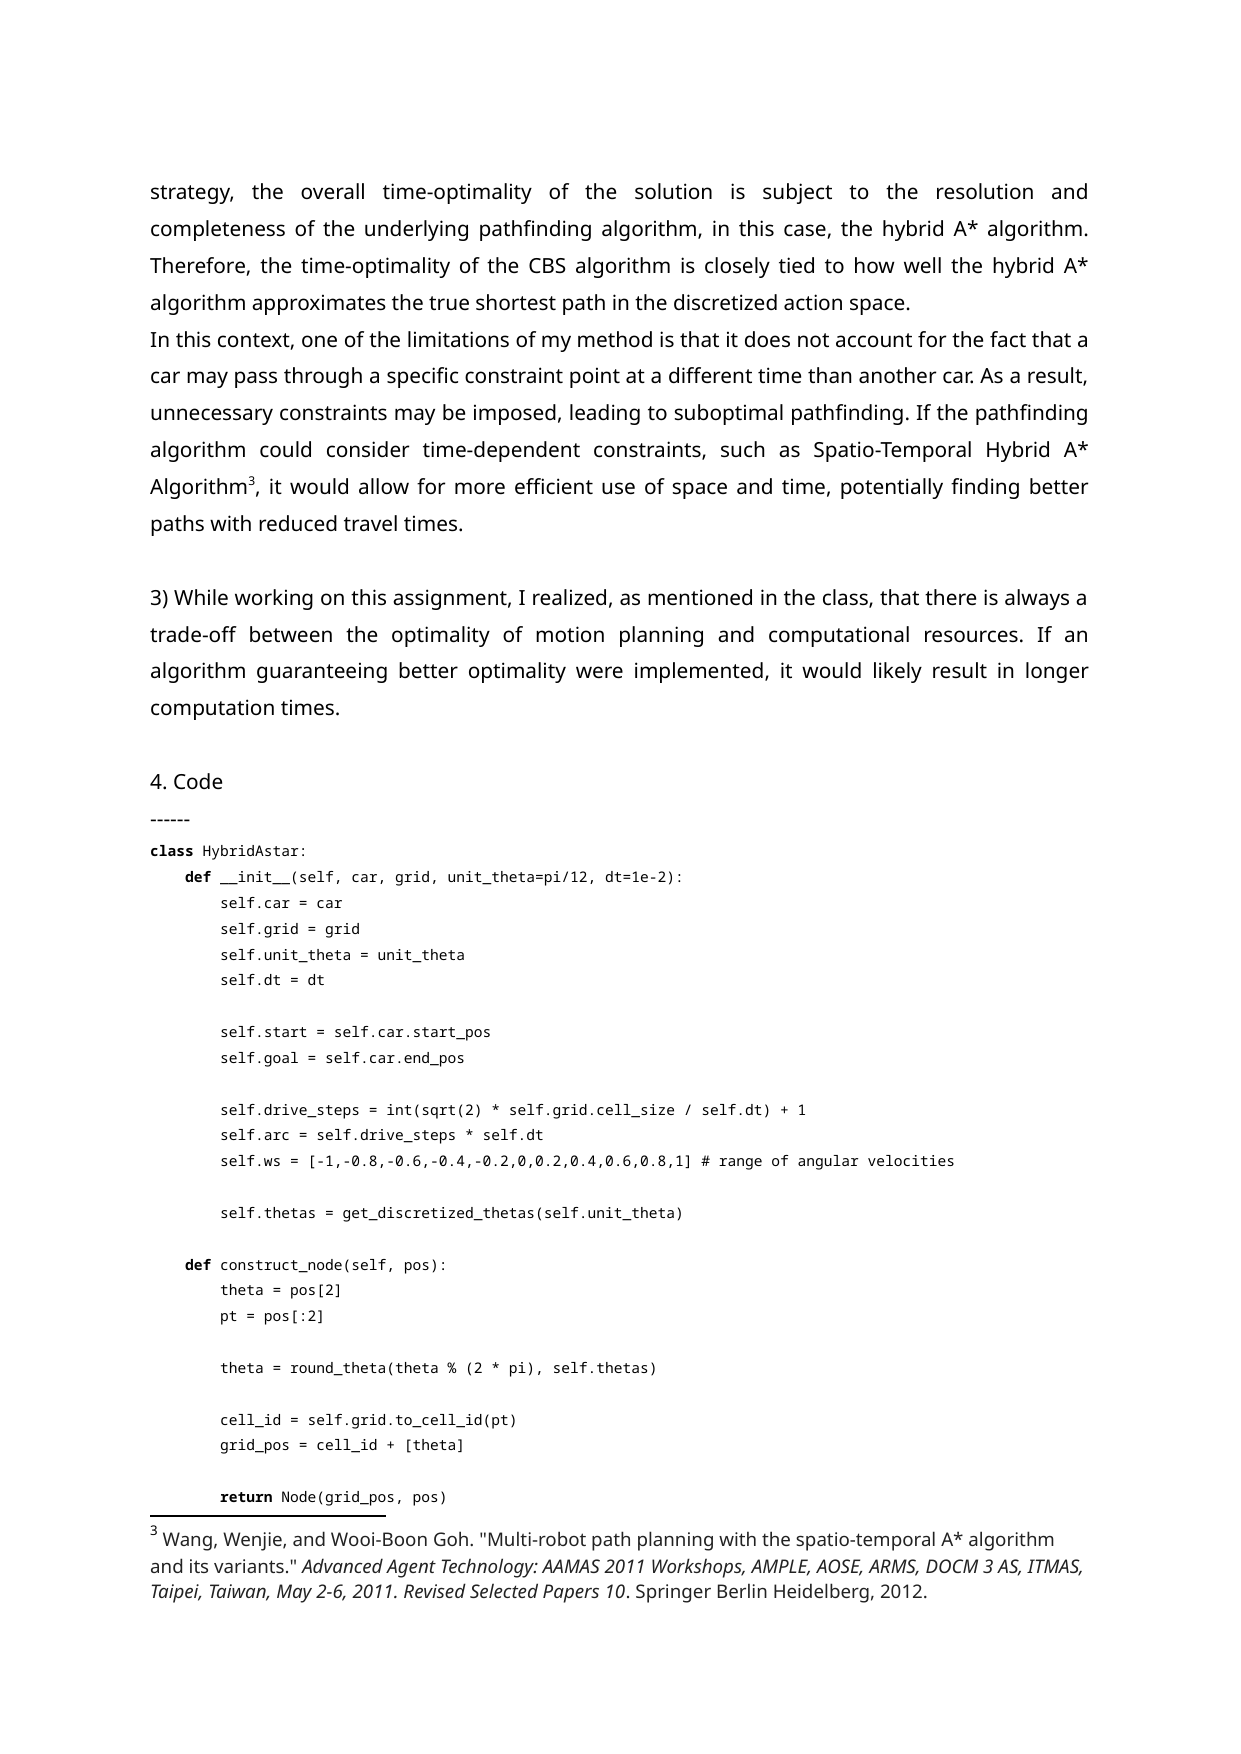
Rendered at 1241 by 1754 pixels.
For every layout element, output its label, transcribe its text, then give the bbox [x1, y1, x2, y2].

text def __init__(self, car, grid, unit_theta=pi/12, dt=1e-2): [150, 867, 1090, 887]
text theta = round_theta(theta % (2 * pi), self.thetas) [150, 1358, 1090, 1377]
text self.start = self.car.start_pos [150, 1022, 1090, 1042]
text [150, 177, 1090, 316]
text cell_id = self.grid.to_cell_id(pt) [150, 1409, 1090, 1429]
text In this context, one of the limitations of my method is that it does not account for the fact that a car may pass through a specific constraint point at a different time than another car. As a result, unnecessary constraints may be imposed, leading to suboptimal pathfinding. If the pathfinding algorithm could consider time-dependent constraints, such as Spatio-Temporal Hybrid A* Algorithm, it would allow for more efficient use of space and time, potentially finding better paths with reduced travel times. [150, 325, 1090, 537]
text self.car = car [150, 893, 1090, 912]
text class HybridAstar: [150, 841, 1090, 861]
text self.ws = [-1,-0.8,-0.6,-0.4,-0.2,0,0.2,0.4,0.6,0.8,1] # range of angular velocities [150, 1151, 1090, 1171]
text 4. Code [150, 767, 1090, 796]
text self.arc = self.drive_steps * self.dt [150, 1125, 1090, 1145]
text self.goal = self.car.end_pos [150, 1048, 1090, 1067]
text self.drive_steps = int(sqrt(2) * self.grid.cell_size / self.dt) + 1 [150, 1099, 1090, 1119]
text ------ [150, 804, 1090, 832]
text pt = pos[:2] [150, 1306, 1090, 1326]
text 3) While working on this assignment, I realized, as mentioned in the class, that there is always a trade-off between the optimality of motion planning and computational resources. If an algorithm guaranteeing better optimality were implemented, it would likely result in longer computation times. [150, 583, 1090, 722]
text def construct_node(self, pos): [150, 1254, 1090, 1274]
text return Node(grid_pos, pos) [150, 1487, 1090, 1507]
text theta = pos[2] [150, 1280, 1090, 1300]
text self.thetas = get_discretized_thetas(self.unit_theta) [150, 1203, 1090, 1222]
text self.dt = dt [150, 970, 1090, 990]
text grid_pos = cell_id + [theta] [150, 1435, 1090, 1455]
text self.grid = grid [150, 918, 1090, 938]
text self.unit_theta = unit_theta [150, 944, 1090, 964]
